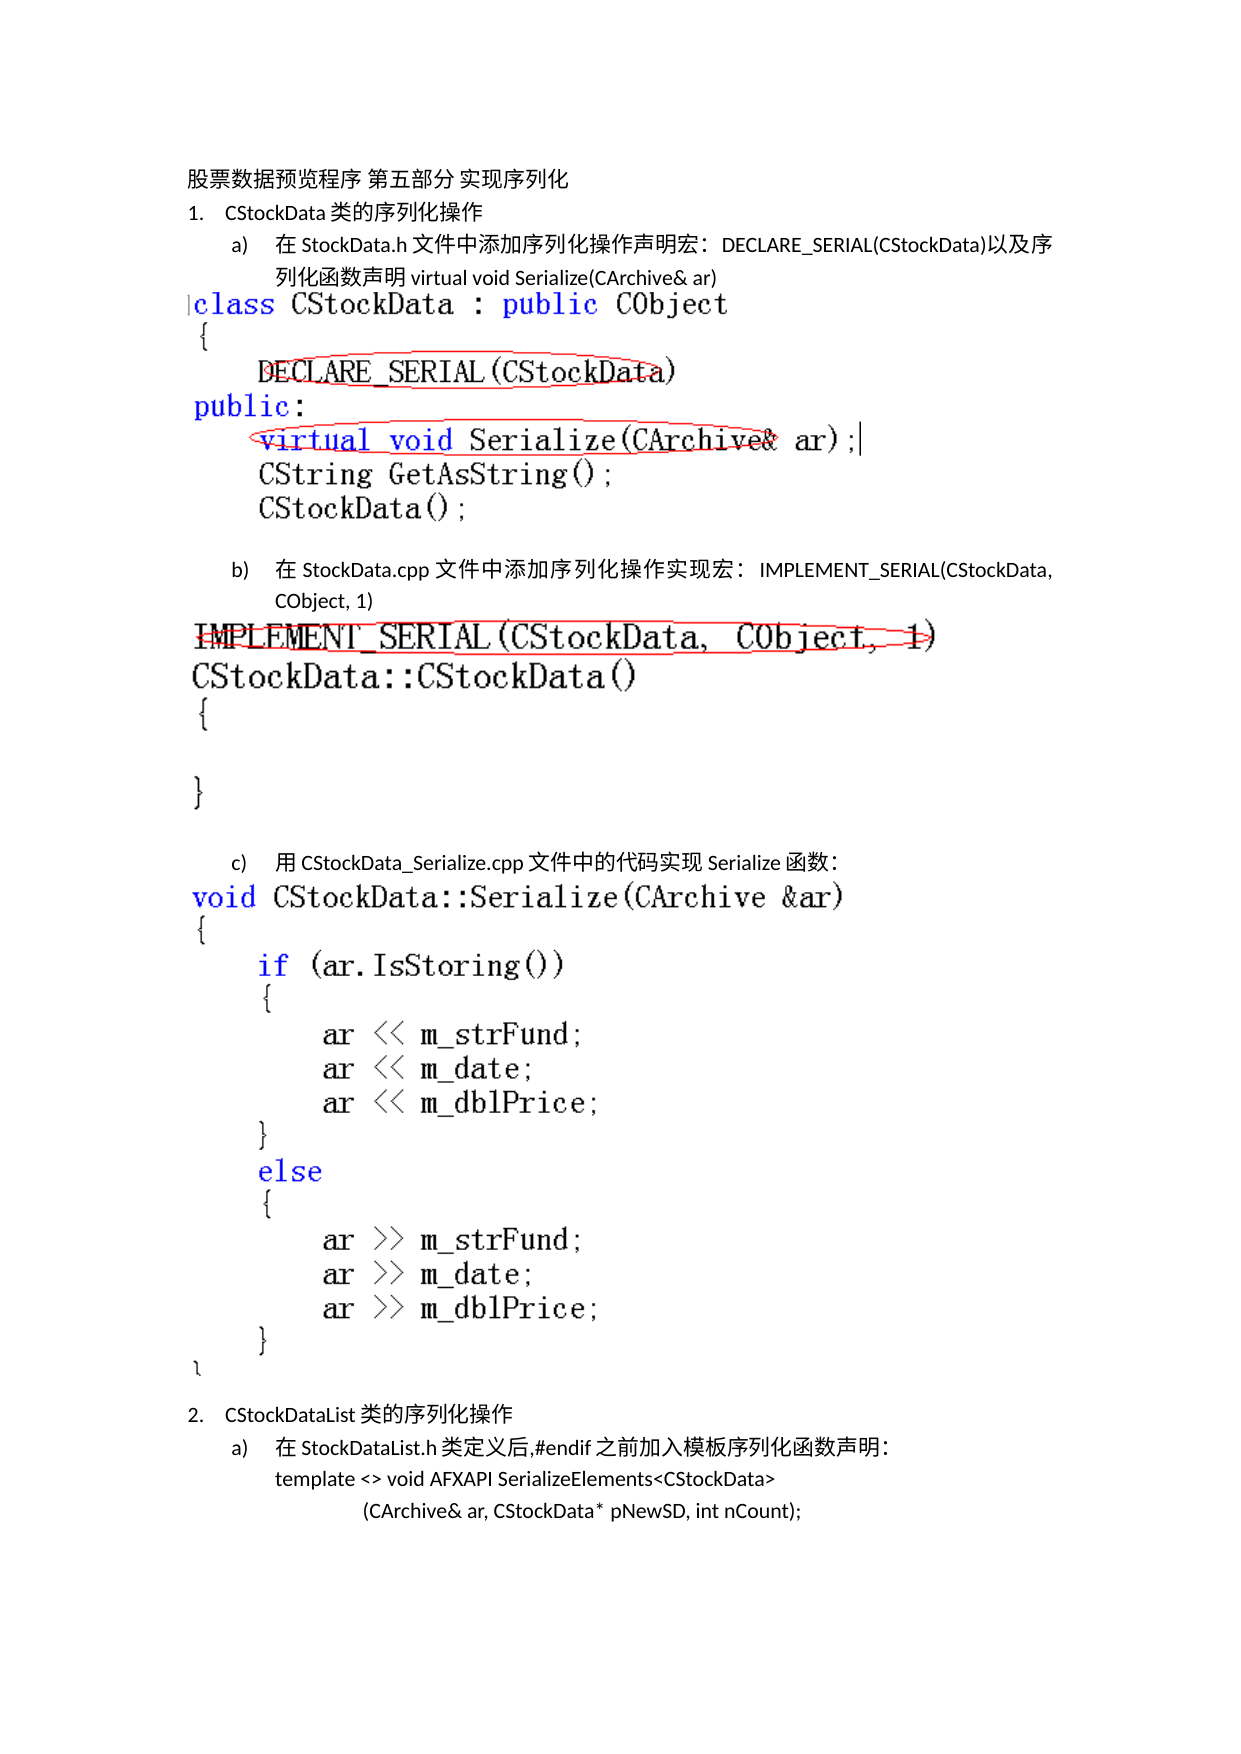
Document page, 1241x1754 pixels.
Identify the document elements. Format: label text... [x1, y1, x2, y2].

list (CArchive& ar, CStockData* pNewSD, int nCount); [275, 1494, 1053, 1527]
list CStockData类的序列化操作 [187, 194, 1053, 227]
list 在StockData.h文件中添加序列化操作声明宏：DECLARE_SERIAL(CStockData)以及序列化函数声明virtual void Serialize(CArchive& ar) [231, 227, 1053, 292]
picture [187, 292, 861, 524]
list 在StockDataList.h类定义后,#endif之前加入模板序列化函数声明： [231, 1429, 1053, 1462]
picture [187, 877, 843, 1376]
list CStockDataList类的序列化操作 [187, 1397, 1053, 1429]
picture [187, 617, 935, 819]
list 用CStockData_Serialize.cpp文件中的代码实现Serialize函数： [231, 844, 1053, 877]
text 股票数据预览程序 第五部分 实现序列化 [187, 162, 1053, 194]
list 在StockData.cpp文件中添加序列化操作实现宏：IMPLEMENT_SERIAL(CStockData, CObject, 1) [231, 552, 1053, 617]
list template <> void AFXAPI SerializeElements<CStockData> [275, 1462, 1053, 1494]
